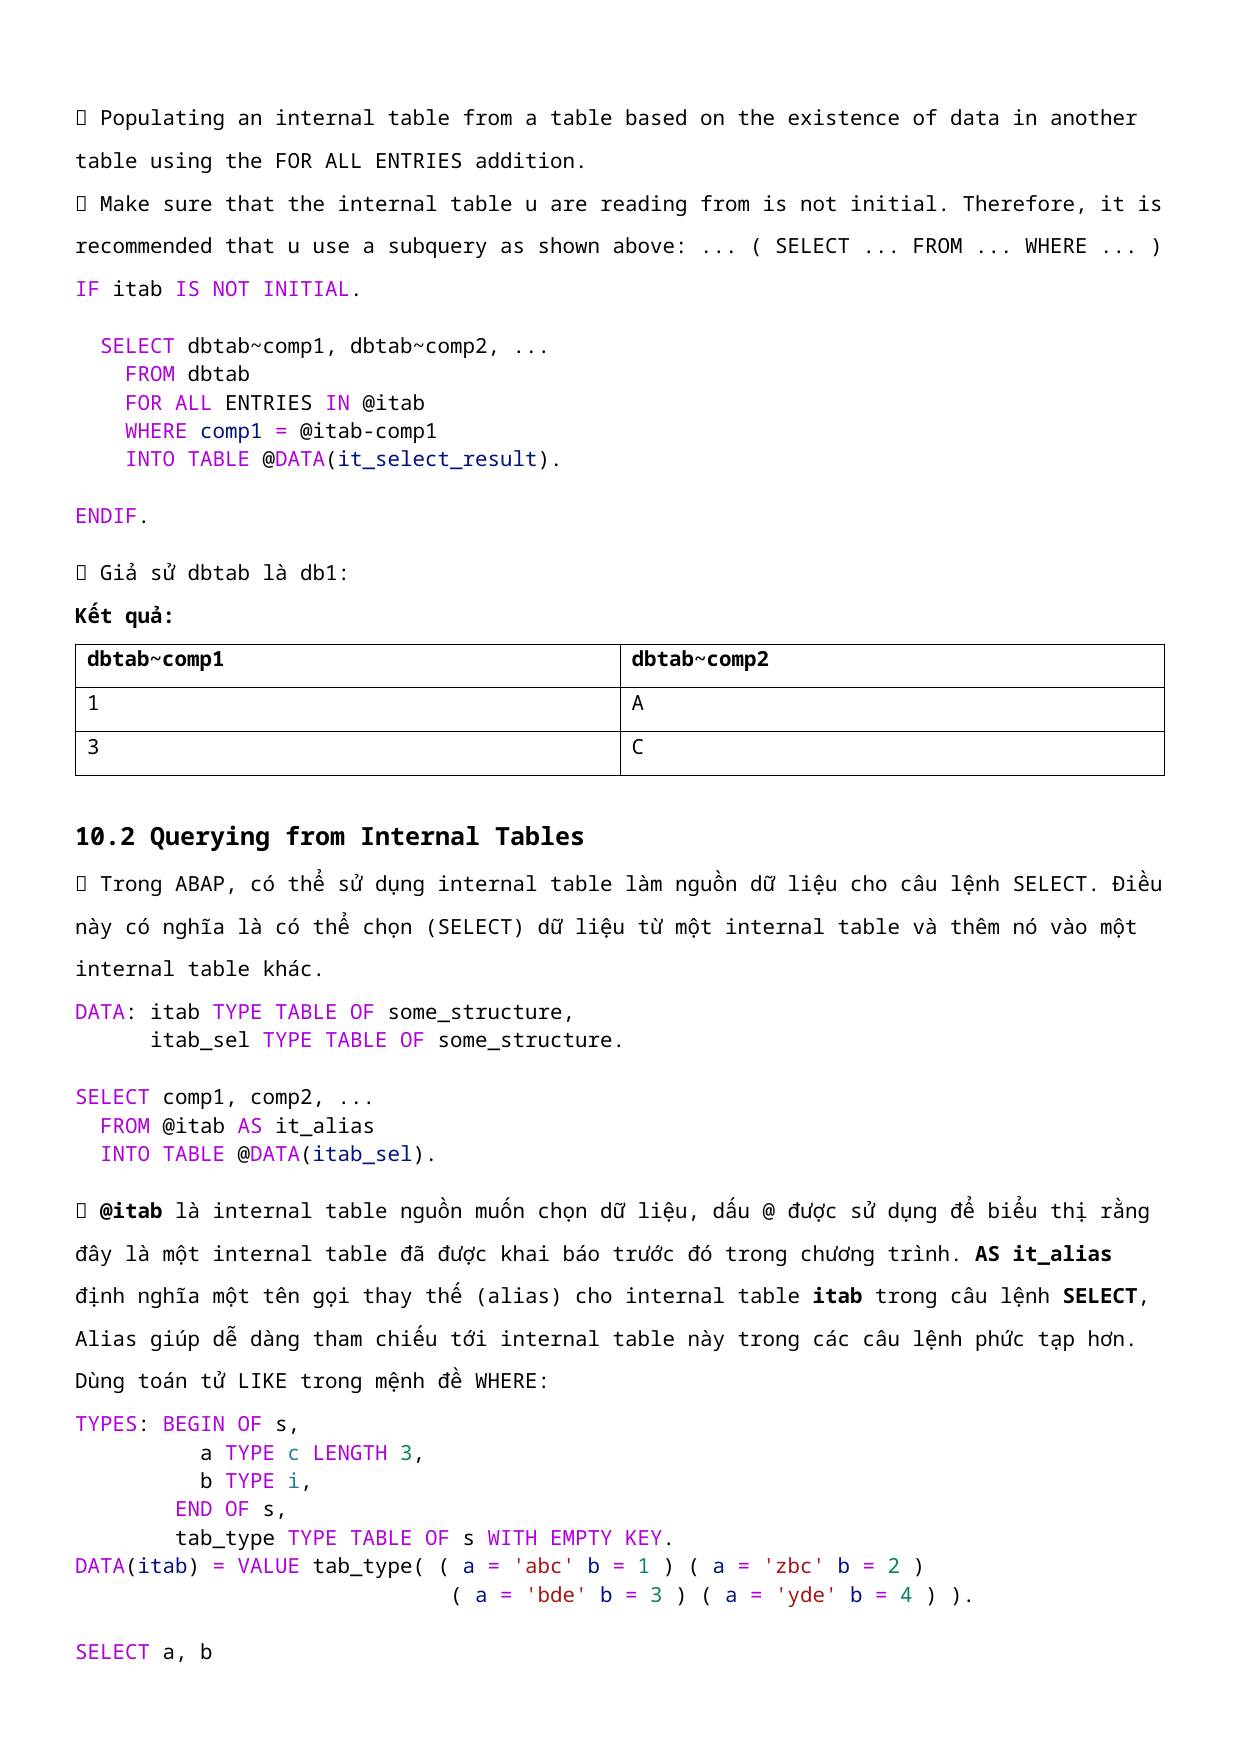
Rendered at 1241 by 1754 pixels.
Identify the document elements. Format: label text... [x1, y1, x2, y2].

text INTO TABLE @DATA(itab_sel). [75, 1139, 1165, 1168]
text b TYPE i, [75, 1466, 1165, 1494]
text Dùng toán tử LIKE trong mệnh đề WHERE: [75, 1367, 1165, 1395]
text ENDIF. [75, 501, 1165, 530]
text FROM @itab AS it_alias [75, 1111, 1165, 1139]
text SELECT dbtab~comp1, dbtab~comp2, ... [75, 331, 1165, 359]
text INTO TABLE @DATA(it_select_result). [75, 444, 1165, 473]
text WHERE comp1 = @itab-comp1 [75, 416, 1165, 444]
text a TYPE c LENGTH 3, [75, 1438, 1165, 1466]
text 💡 Make sure that the internal table u are reading from is not initial. Therefore, it is recommended that u use a subquery as shown above: ... ( SELECT ... FROM ... WHERE ... ) [75, 189, 1165, 260]
text 💡 Populating an internal table from a table based on the existence of data in another table using the FOR ALL ENTRIES addition. [75, 103, 1165, 174]
text END OF s, [75, 1494, 1165, 1523]
text DATA(itab) = VALUE tab_type( ( a = 'abc' b = 1 ) ( a = 'zbc' b = 2 ) [75, 1551, 1165, 1580]
text itab_sel TYPE TABLE OF some_structure. [75, 1026, 1165, 1054]
table_header dbtab~comp2 [621, 645, 1164, 687]
text 💡 Trong ABAP, có thể sử dụng internal table làm nguồn dữ liệu cho câu lệnh SELECT. Điều này có nghĩa là có thể chọn (SELECT) dữ liệu từ một internal table và thêm nó vào một internal table khác. [75, 869, 1165, 983]
text FOR ALL ENTRIES IN @itab [75, 388, 1165, 416]
table_cell 3 [76, 732, 620, 775]
text FROM dbtab [75, 359, 1165, 388]
table_cell 1 [76, 688, 620, 731]
text 10.2 Querying from Internal Tables [75, 818, 1165, 852]
text SELECT comp1, comp2, ... [75, 1082, 1165, 1111]
text TYPES: BEGIN OF s, [75, 1409, 1165, 1438]
table_cell A [621, 688, 1164, 731]
text IF itab IS NOT INITIAL. [75, 274, 1165, 302]
text SELECT a, b [75, 1637, 1165, 1665]
text Kết quả: [75, 601, 1165, 629]
table_header dbtab~comp1 [76, 645, 620, 687]
text DATA: itab TYPE TABLE OF some_structure, [75, 997, 1165, 1026]
text tab_type TYPE TABLE OF s WITH EMPTY KEY. [75, 1523, 1165, 1551]
text 💡 Giả sử dbtab là db1: [75, 558, 1165, 587]
table_cell C [621, 732, 1164, 775]
text ( a = 'bde' b = 3 ) ( a = 'yde' b = 4 ) ). [75, 1580, 1165, 1608]
text 💡 @itab là internal table nguồn muốn chọn dữ liệu, dấu @ được sử dụng để biểu thị rằng đây là một internal table đã được khai báo trước đó trong chương trình. AS it_alias định nghĩa một tên gọi thay thế (alias) cho internal table itab trong câu lệnh SELECT, Alias giúp dễ dàng tham chiếu tới internal table này trong các câu lệnh phức tạp hơn. [75, 1196, 1165, 1352]
